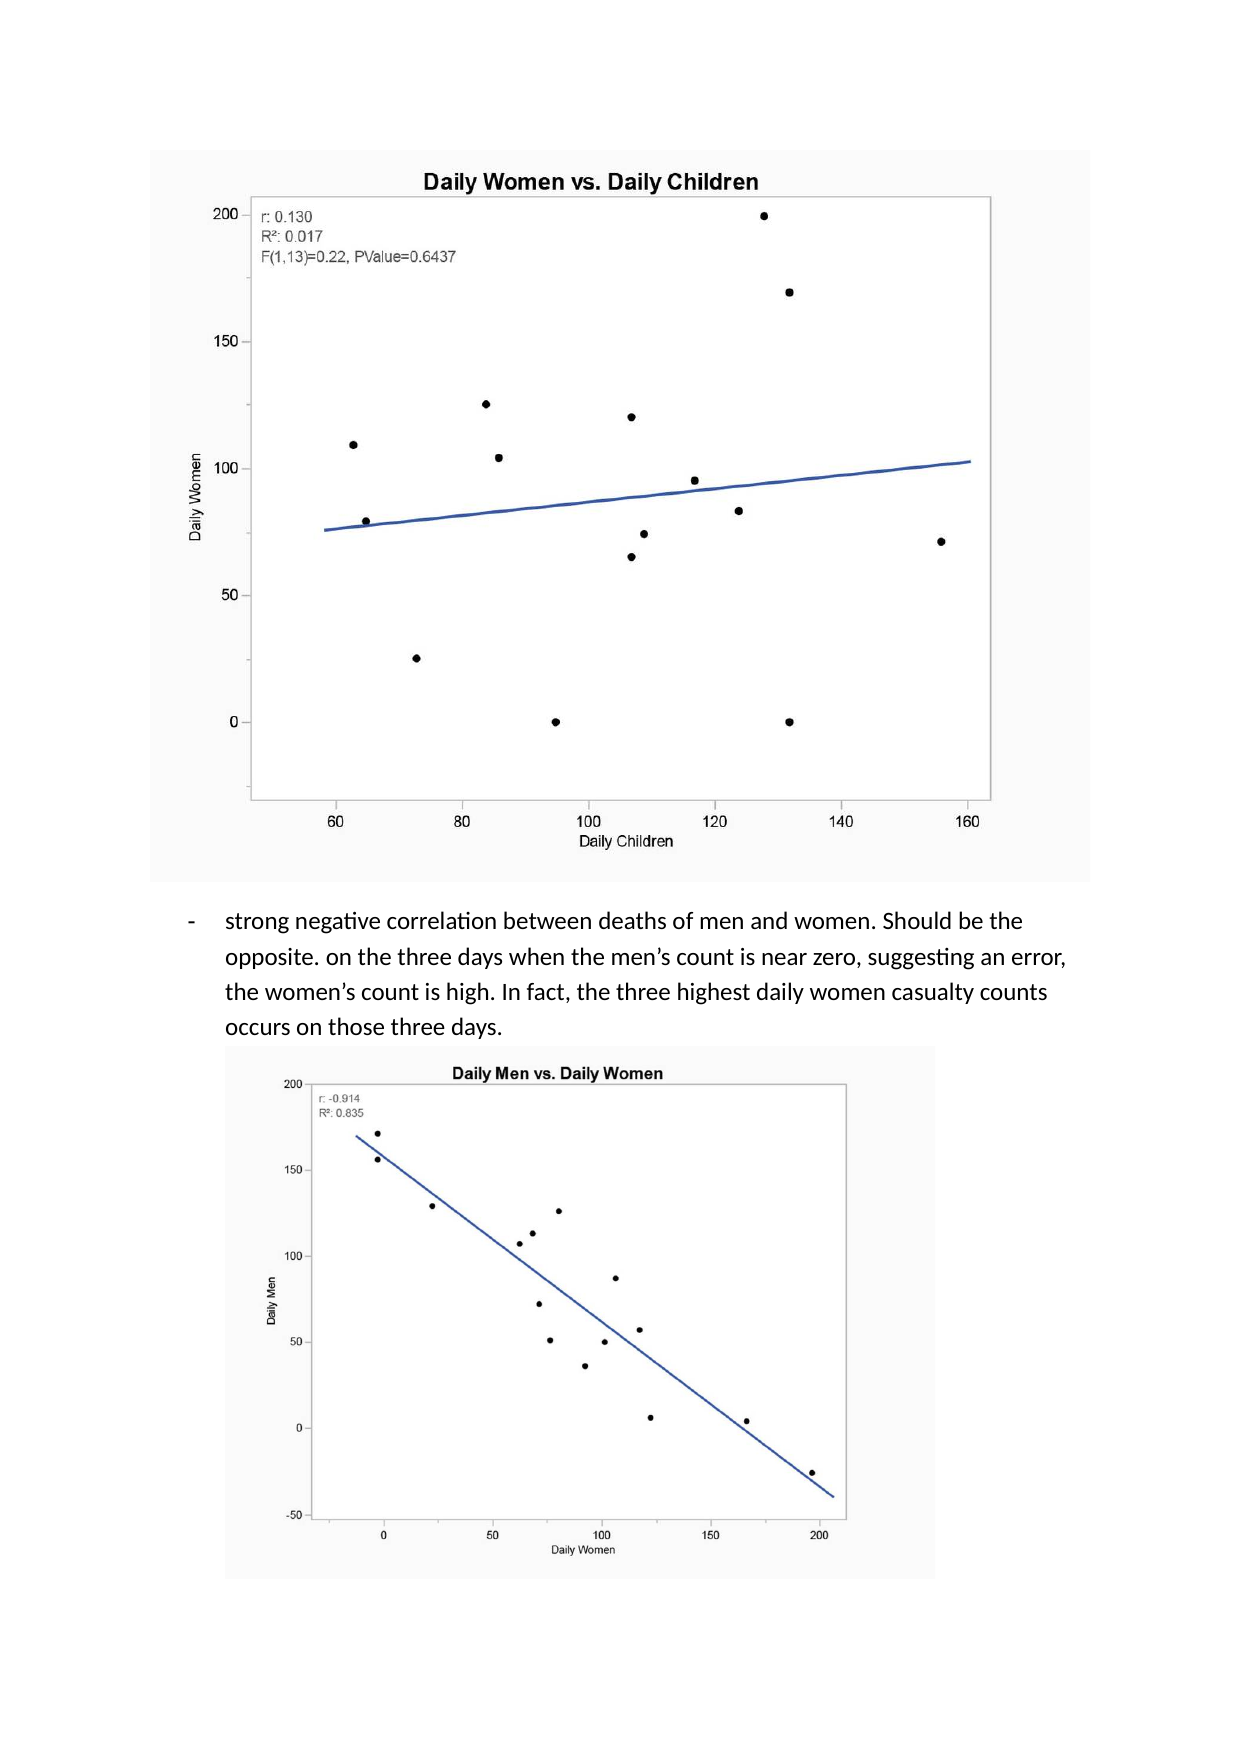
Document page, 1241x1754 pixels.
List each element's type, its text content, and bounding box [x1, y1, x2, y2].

picture [150, 150, 1091, 882]
list strong negative correlation between deaths of men and women. Should be the opposite. on the three days when the men’s count is near zero, suggesting an error, the women’s count is high. In fact, the three highest daily women casualty counts occurs on those three days. [187, 903, 1090, 1042]
picture [225, 1046, 936, 1579]
